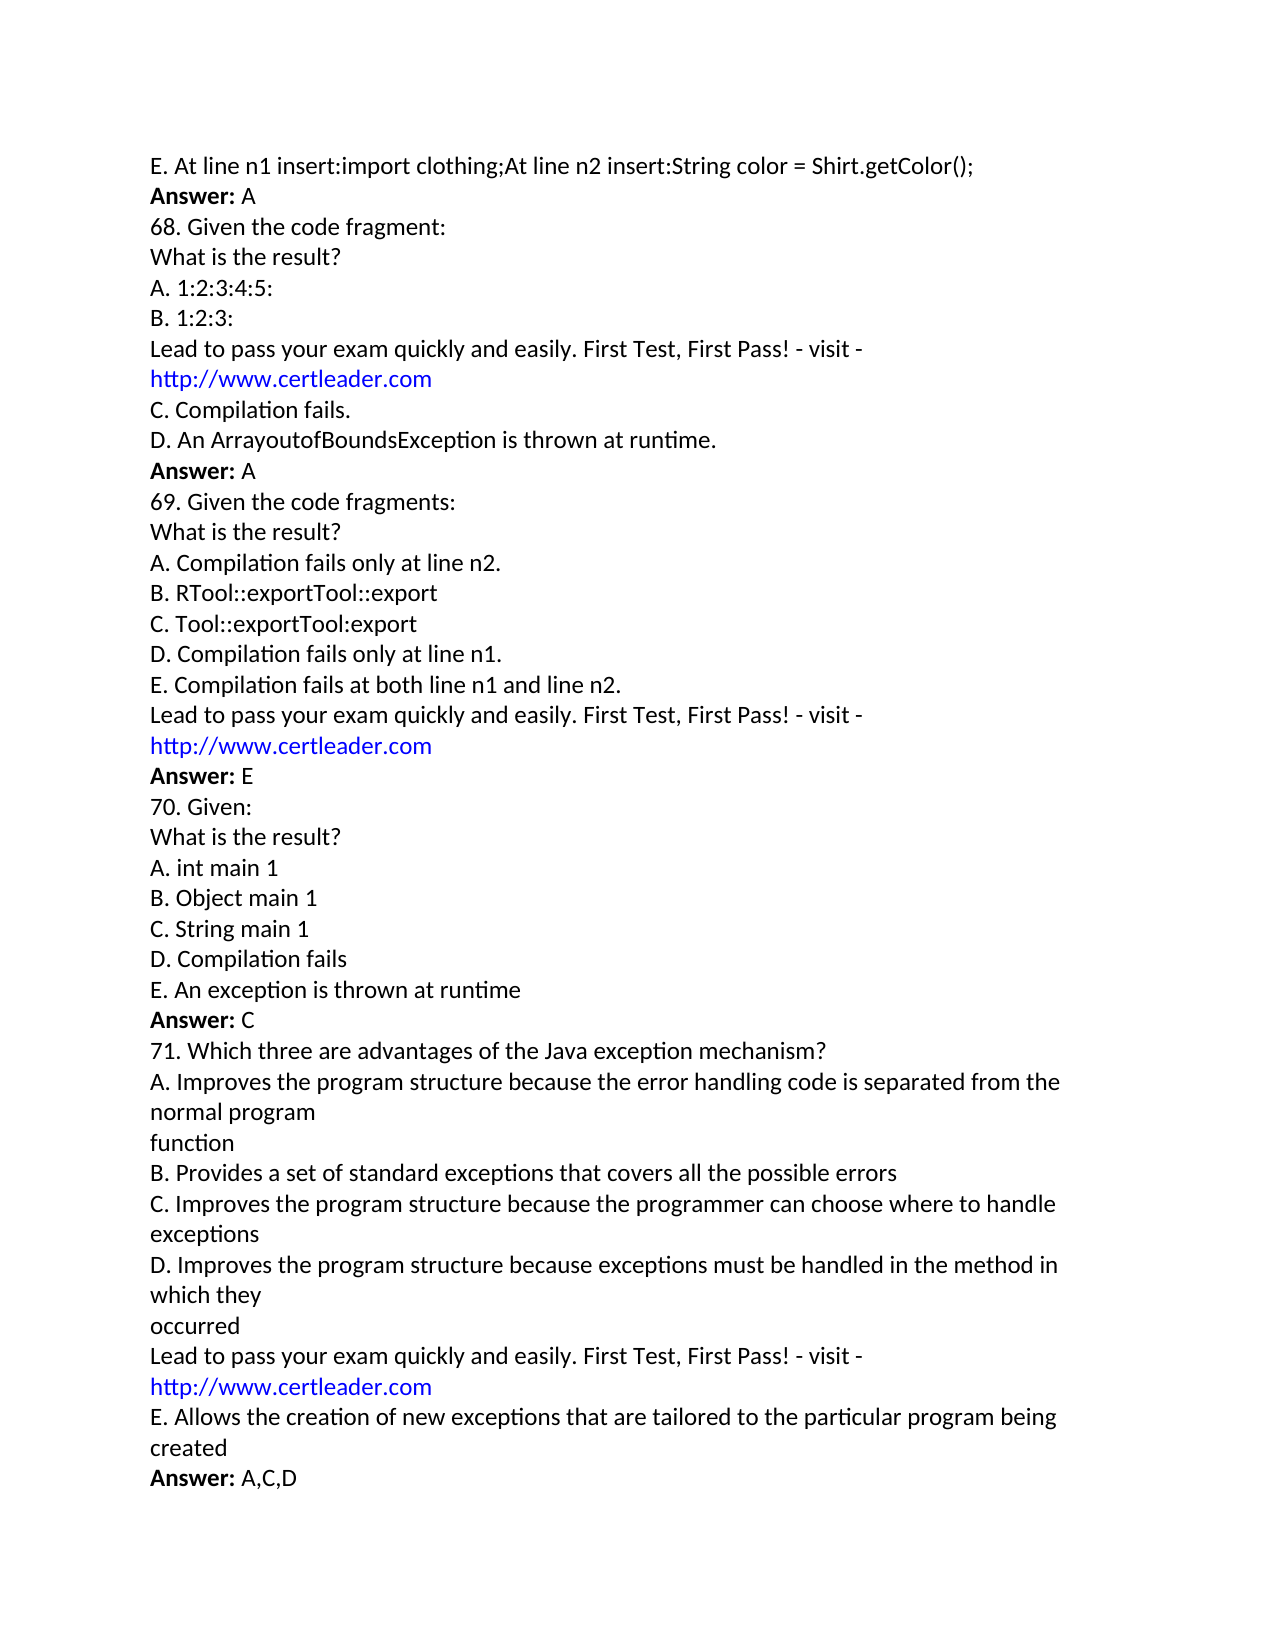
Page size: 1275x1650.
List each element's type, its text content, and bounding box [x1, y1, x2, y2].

text A. 1:2:3:4:5: [150, 272, 1125, 303]
text Lead to pass your exam quickly and easily. First Test, First Pass! - visit - http://www.certleader.com [150, 699, 1125, 760]
text D. Compilation fails only at line n1. [150, 638, 1125, 669]
text C. Improves the program structure because the programmer can choose where to handle exceptions [150, 1188, 1125, 1249]
text E. At line n1 insert:import clothing;At line n2 insert:String color = Shirt.getColor(); [150, 150, 1125, 181]
text Answer: E [150, 760, 1125, 791]
text occurred [150, 1310, 1125, 1340]
text A. int main 1 [150, 852, 1125, 882]
text 69. Given the code fragments: [150, 486, 1125, 516]
text D. Compilation fails [150, 943, 1125, 974]
text A. Improves the program structure because the error handling code is separated from the normal program [150, 1066, 1125, 1127]
text function [150, 1127, 1125, 1157]
text B. Object main 1 [150, 882, 1125, 913]
text Answer: A [150, 455, 1125, 486]
text 70. Given: [150, 791, 1125, 821]
text What is the result? [150, 821, 1125, 852]
text What is the result? [150, 516, 1125, 547]
text B. Provides a set of standard exceptions that covers all the possible errors [150, 1157, 1125, 1188]
text D. An ArrayoutofBoundsException is thrown at runtime. [150, 425, 1125, 455]
text C. Compilation fails. [150, 394, 1125, 425]
text E. Allows the creation of new exceptions that are tailored to the particular program being created [150, 1401, 1125, 1462]
text D. Improves the program structure because exceptions must be handled in the method in which they [150, 1249, 1125, 1310]
text E. An exception is thrown at runtime [150, 974, 1125, 1004]
text 68. Given the code fragment: [150, 211, 1125, 242]
text Lead to pass your exam quickly and easily. First Test, First Pass! - visit - http://www.certleader.com [150, 1340, 1125, 1401]
text Answer: A,C,D [150, 1462, 1125, 1493]
text What is the result? [150, 242, 1125, 272]
text C. String main 1 [150, 913, 1125, 943]
text Lead to pass your exam quickly and easily. First Test, First Pass! - visit - http://www.certleader.com [150, 333, 1125, 394]
text E. Compilation fails at both line n1 and line n2. [150, 669, 1125, 699]
text Answer: A [150, 181, 1125, 211]
text Answer: C [150, 1004, 1125, 1035]
text B. 1:2:3: [150, 303, 1125, 333]
text B. RTool::exportTool::export [150, 577, 1125, 608]
text A. Compilation fails only at line n2. [150, 547, 1125, 577]
text 71. Which three are advantages of the Java exception mechanism? [150, 1035, 1125, 1066]
text C. Tool::exportTool:export [150, 608, 1125, 638]
